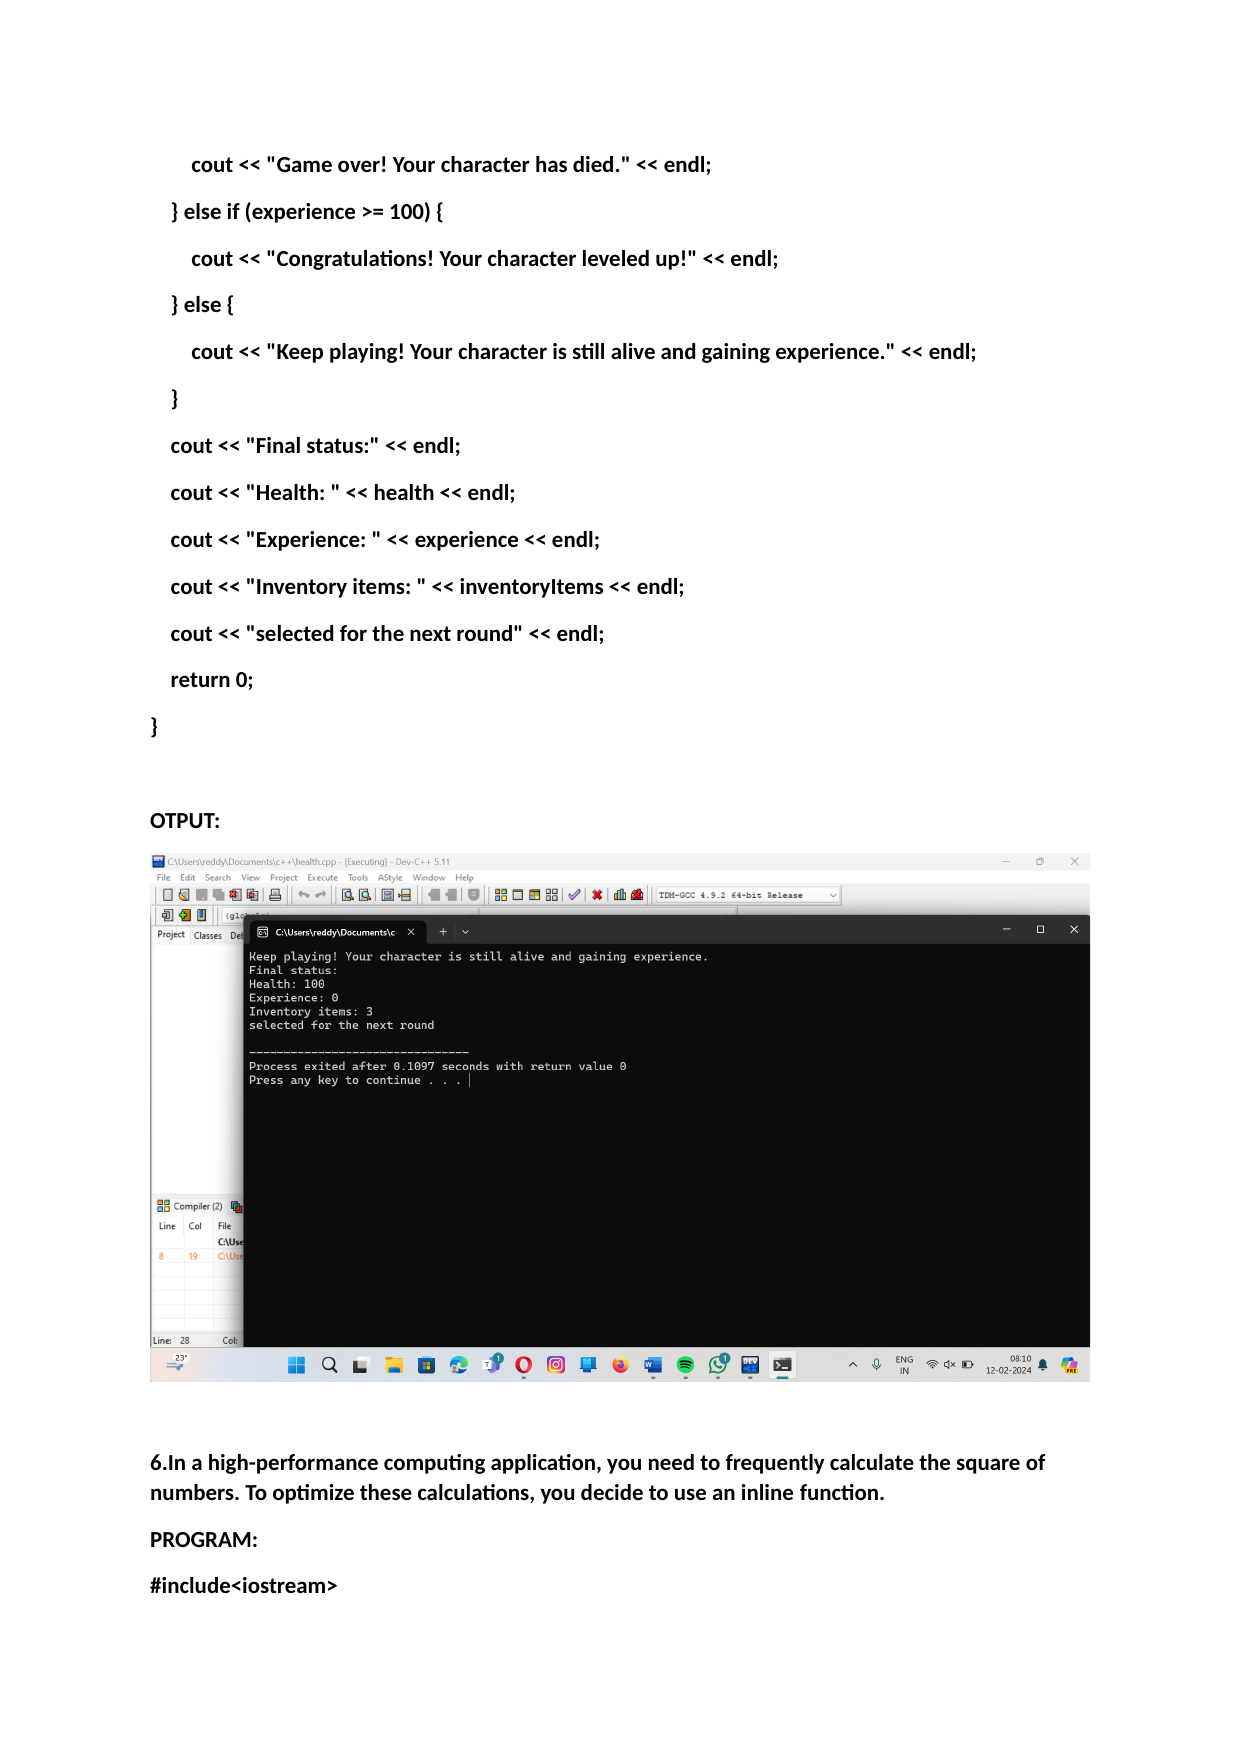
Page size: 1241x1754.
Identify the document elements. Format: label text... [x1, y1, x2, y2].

text cout << "Experience: " << experience << endl; [150, 525, 1090, 553]
text cout << "Final status:" << endl; [150, 431, 1090, 459]
text } else { [150, 291, 1090, 319]
text } else if (experience >= 100) { [150, 197, 1090, 225]
text return 0; [150, 666, 1090, 694]
text OTPUT: [150, 806, 1090, 834]
text cout << "Congratulations! Your character leveled up!" << endl; [150, 244, 1090, 272]
text PROGRAM: [150, 1525, 1090, 1553]
text } [150, 712, 1090, 741]
text cout << "Keep playing! Your character is still alive and gaining experience." << endl; [150, 337, 1090, 366]
text 6.In a high-performance computing application, you need to frequently calculate the square of numbers. To optimize these calculations, you decide to use an inline function. [150, 1448, 1090, 1506]
text } [150, 384, 1090, 412]
text cout << "Game over! Your character has died." << endl; [150, 150, 1090, 178]
text #include<iostream> [150, 1572, 1090, 1600]
text cout << "selected for the next round" << endl; [150, 619, 1090, 647]
text cout << "Inventory items: " << inventoryItems << endl; [150, 572, 1090, 600]
picture [150, 853, 1091, 1382]
text cout << "Health: " << health << endl; [150, 478, 1090, 506]
